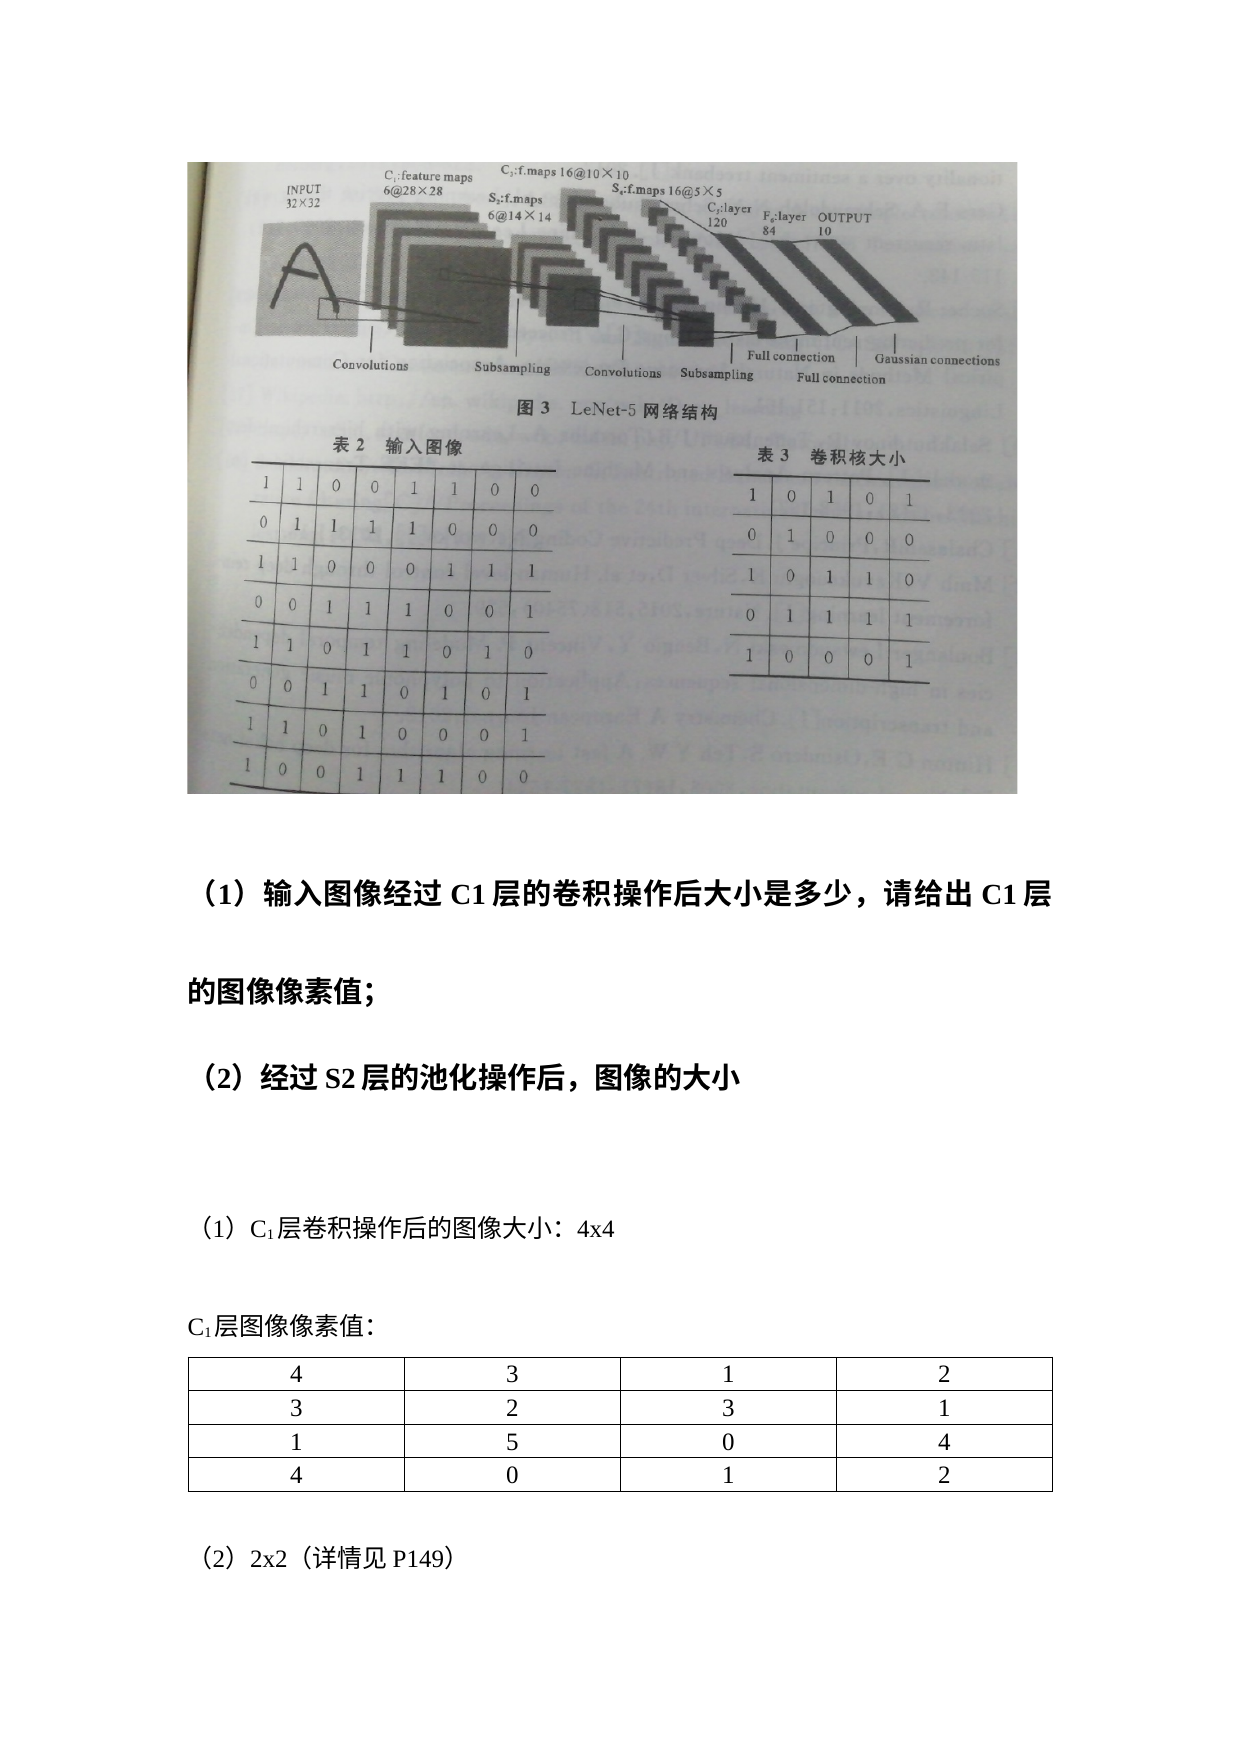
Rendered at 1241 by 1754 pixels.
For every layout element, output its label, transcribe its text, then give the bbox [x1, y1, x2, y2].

table_header 4 [189, 1358, 404, 1390]
text （1）输入图像经过C1层的卷积操作后大小是多少，请给出C1层的图像像素值； [187, 859, 1053, 1022]
table_cell 5 [405, 1425, 620, 1457]
table_cell 0 [621, 1425, 836, 1457]
table_header 1 [621, 1358, 836, 1390]
table_cell 4 [837, 1425, 1052, 1457]
table_cell 0 [405, 1458, 620, 1491]
text C1层图像像素值： [187, 1292, 1053, 1357]
table_cell 1 [189, 1425, 404, 1457]
table_cell 3 [189, 1391, 404, 1424]
table_cell 1 [837, 1391, 1052, 1424]
text （1）C1层卷积操作后的图像大小：4x4 [187, 1194, 1053, 1259]
text （2）2x2（详情见P149） [187, 1524, 1053, 1589]
picture [187, 162, 1018, 794]
table_cell 2 [837, 1458, 1052, 1491]
table_cell 2 [405, 1391, 620, 1424]
table_cell 3 [621, 1391, 836, 1424]
text （2）经过S2层的池化操作后，图像的大小 [187, 1043, 1053, 1108]
table_cell 1 [621, 1458, 836, 1491]
table_header 2 [837, 1358, 1052, 1390]
table_header 3 [405, 1358, 620, 1390]
table_cell 4 [189, 1458, 404, 1491]
